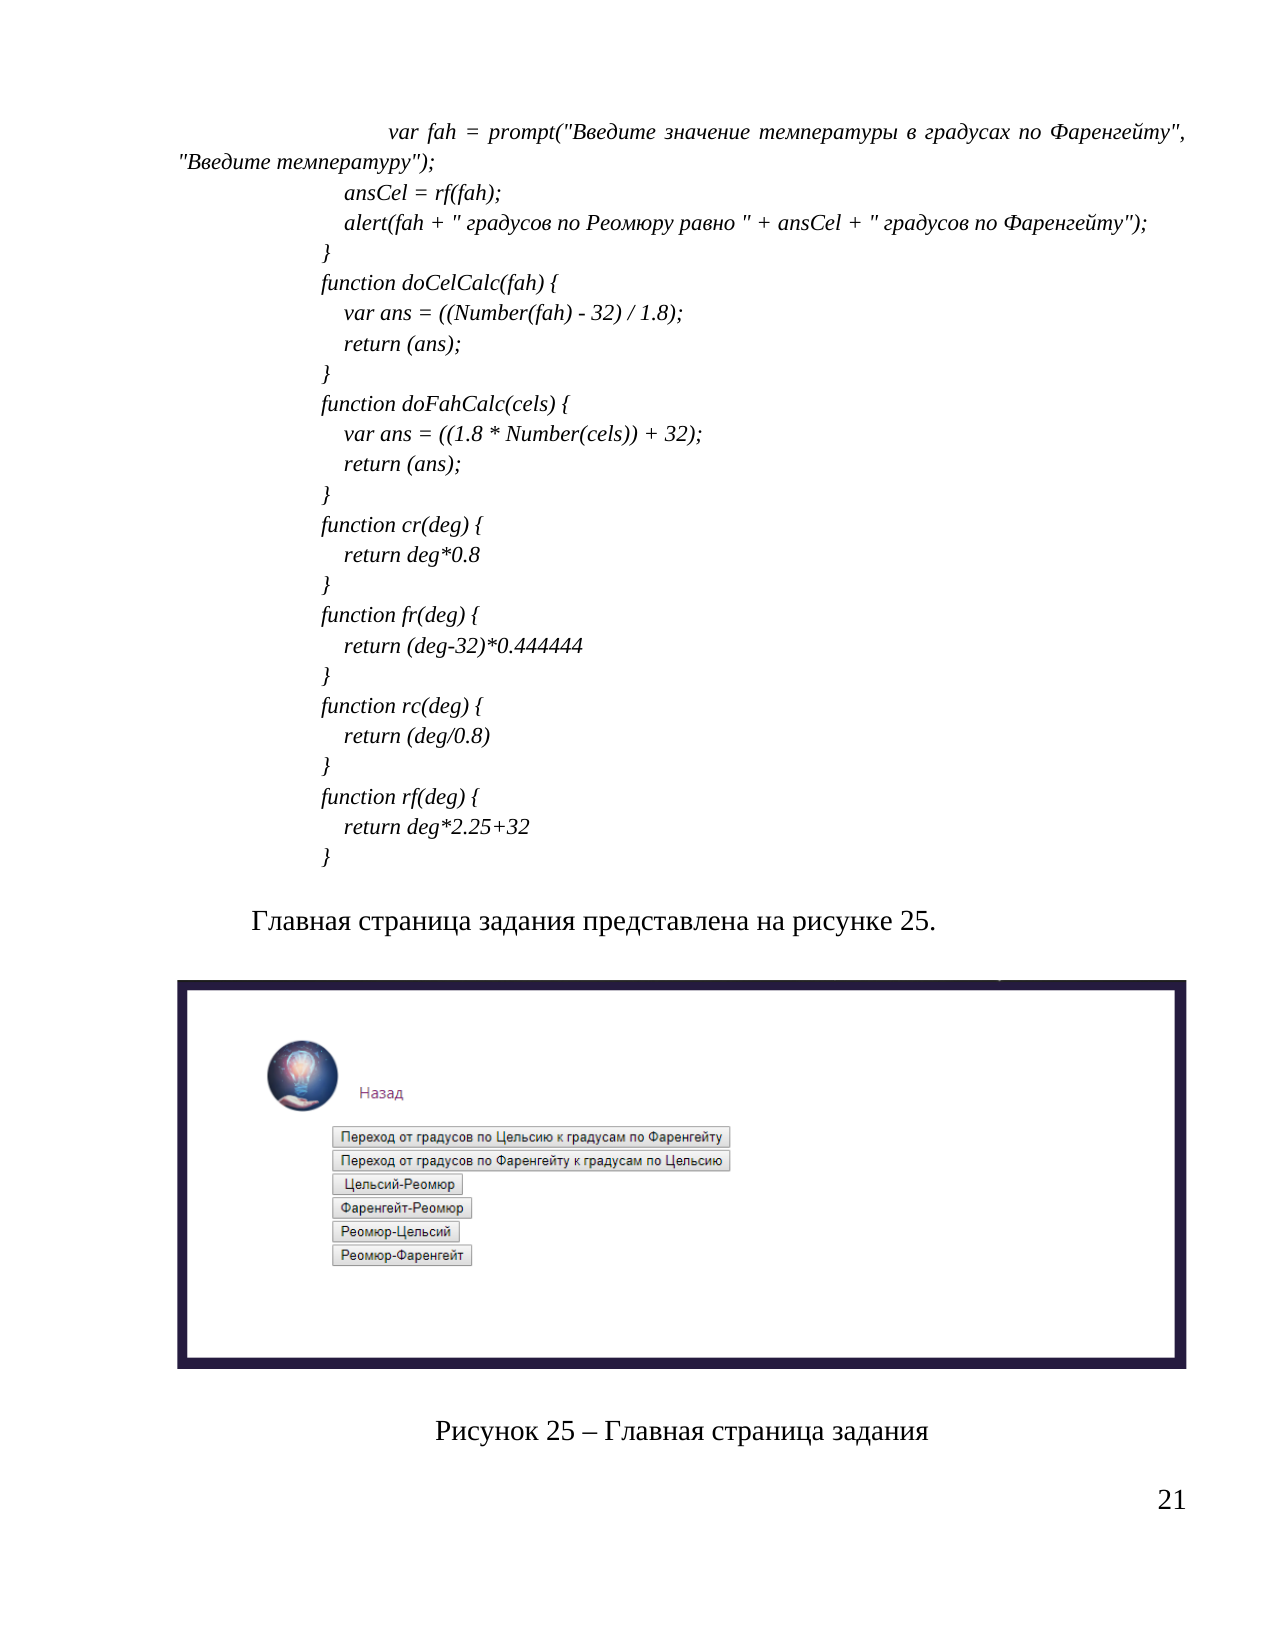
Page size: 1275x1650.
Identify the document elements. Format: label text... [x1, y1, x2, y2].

text return (ans); [177, 329, 1186, 356]
text var fah = prompt("Введите значение температуры в градусах по Фаренгейту", "Введите температуру"); [177, 118, 1186, 175]
text Главная страница задания представлена на рисунке 25. [177, 903, 1186, 937]
text } [177, 239, 1186, 265]
text function doCelCalc(fah) { [177, 269, 1186, 296]
text return (deg-32)*0.444444 [177, 632, 1186, 658]
text function fr(deg) { [177, 601, 1186, 628]
picture [177, 980, 1187, 1369]
text var ans = ((Number(fah) - 32) / 1.8); [177, 299, 1186, 326]
text return deg*0.8 [177, 541, 1186, 567]
text } [177, 662, 1186, 688]
text return (deg/0.8) [177, 722, 1186, 749]
text Рисунок 25 – Главная страница задания [177, 1413, 1186, 1446]
text function doFahCalc(cels) { [177, 390, 1186, 416]
text return (ans); [177, 450, 1186, 477]
text function rf(deg) { [177, 783, 1186, 809]
text } [177, 843, 1186, 869]
text function rc(deg) { [177, 692, 1186, 718]
text ansCel = rf(fah); [177, 178, 1186, 205]
text } [177, 360, 1186, 386]
text alert(fah + " градусов по Реомюру равно " + ansCel + " градусов по Фаренгейту"); [177, 209, 1186, 235]
text } [177, 571, 1186, 598]
text var ans = ((1.8 * Number(cels)) + 32); [177, 420, 1186, 447]
text } [177, 752, 1186, 779]
text function cr(deg) { [177, 511, 1186, 537]
text } [177, 481, 1186, 507]
text return deg*2.25+32 [177, 813, 1186, 839]
